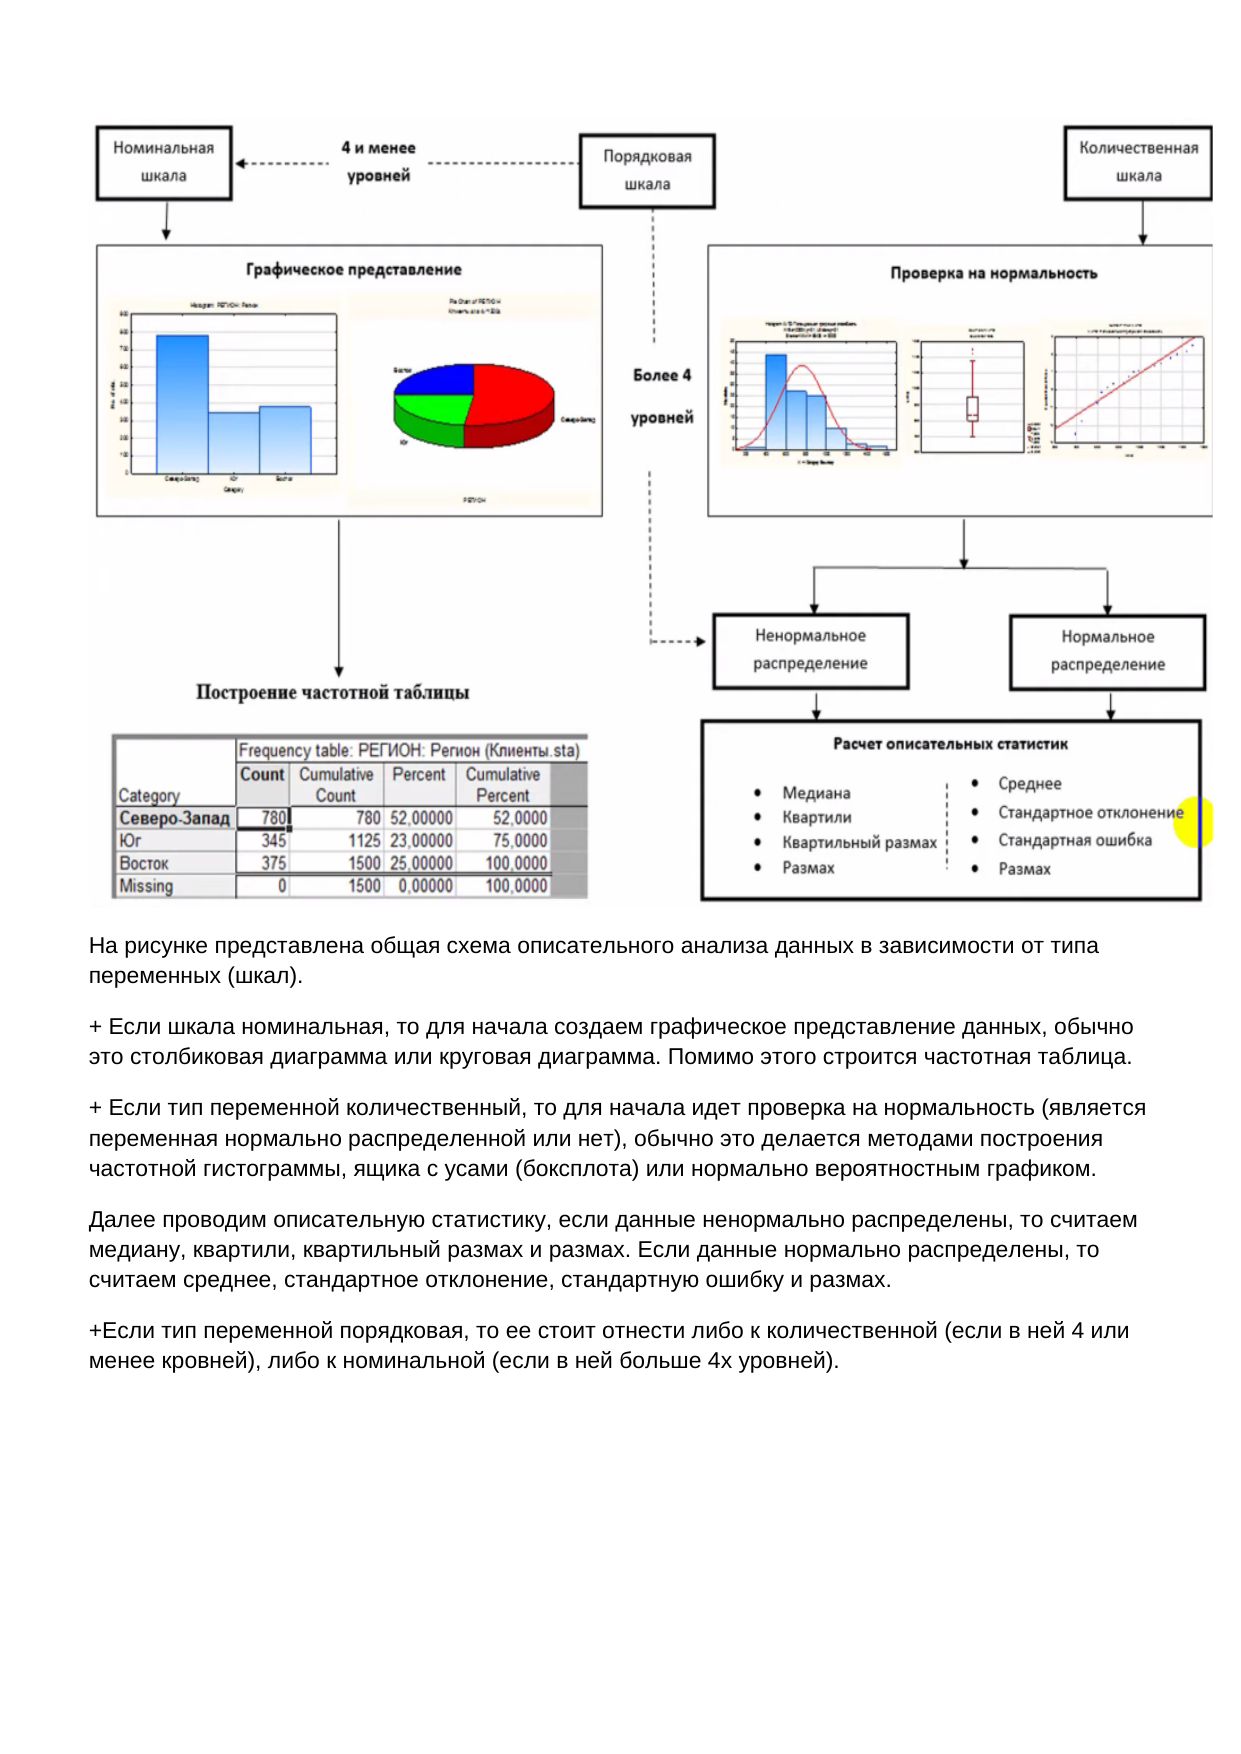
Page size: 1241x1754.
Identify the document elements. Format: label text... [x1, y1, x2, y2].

text +Если тип переменной порядковая, то ее стоит отнести либо к количественной (если в ней 4 или менее кровней), либо к номинальной (если в ней больше 4х уровней). [88, 1317, 1152, 1374]
text + Если тип переменной количественный, то для начала идет проверка на нормальность (является переменная нормально распределенной или нет), обычно это делается методами построения частотной гистограммы, ящика с усами (боксплота) или нормально вероятностным графиком. [88, 1094, 1152, 1181]
text На рисунке представлена общая схема описательного анализа данных в зависимости от типа переменных (шкал). [88, 932, 1152, 988]
text + Если шкала номинальная, то для начала создаем графическое представление данных, обычно это столбиковая диаграмма или круговая диаграмма. Помимо этого строится частотная таблица. [88, 1013, 1152, 1070]
picture [88, 118, 1213, 908]
text Далее проводим описательную статистику, если данные ненормально распределены, то считаем медиану, квартили, квартильный размах и размах. Если данные нормально распределены, то считаем среднее, стандартное отклонение, стандартную ошибку и размах. [88, 1206, 1152, 1293]
